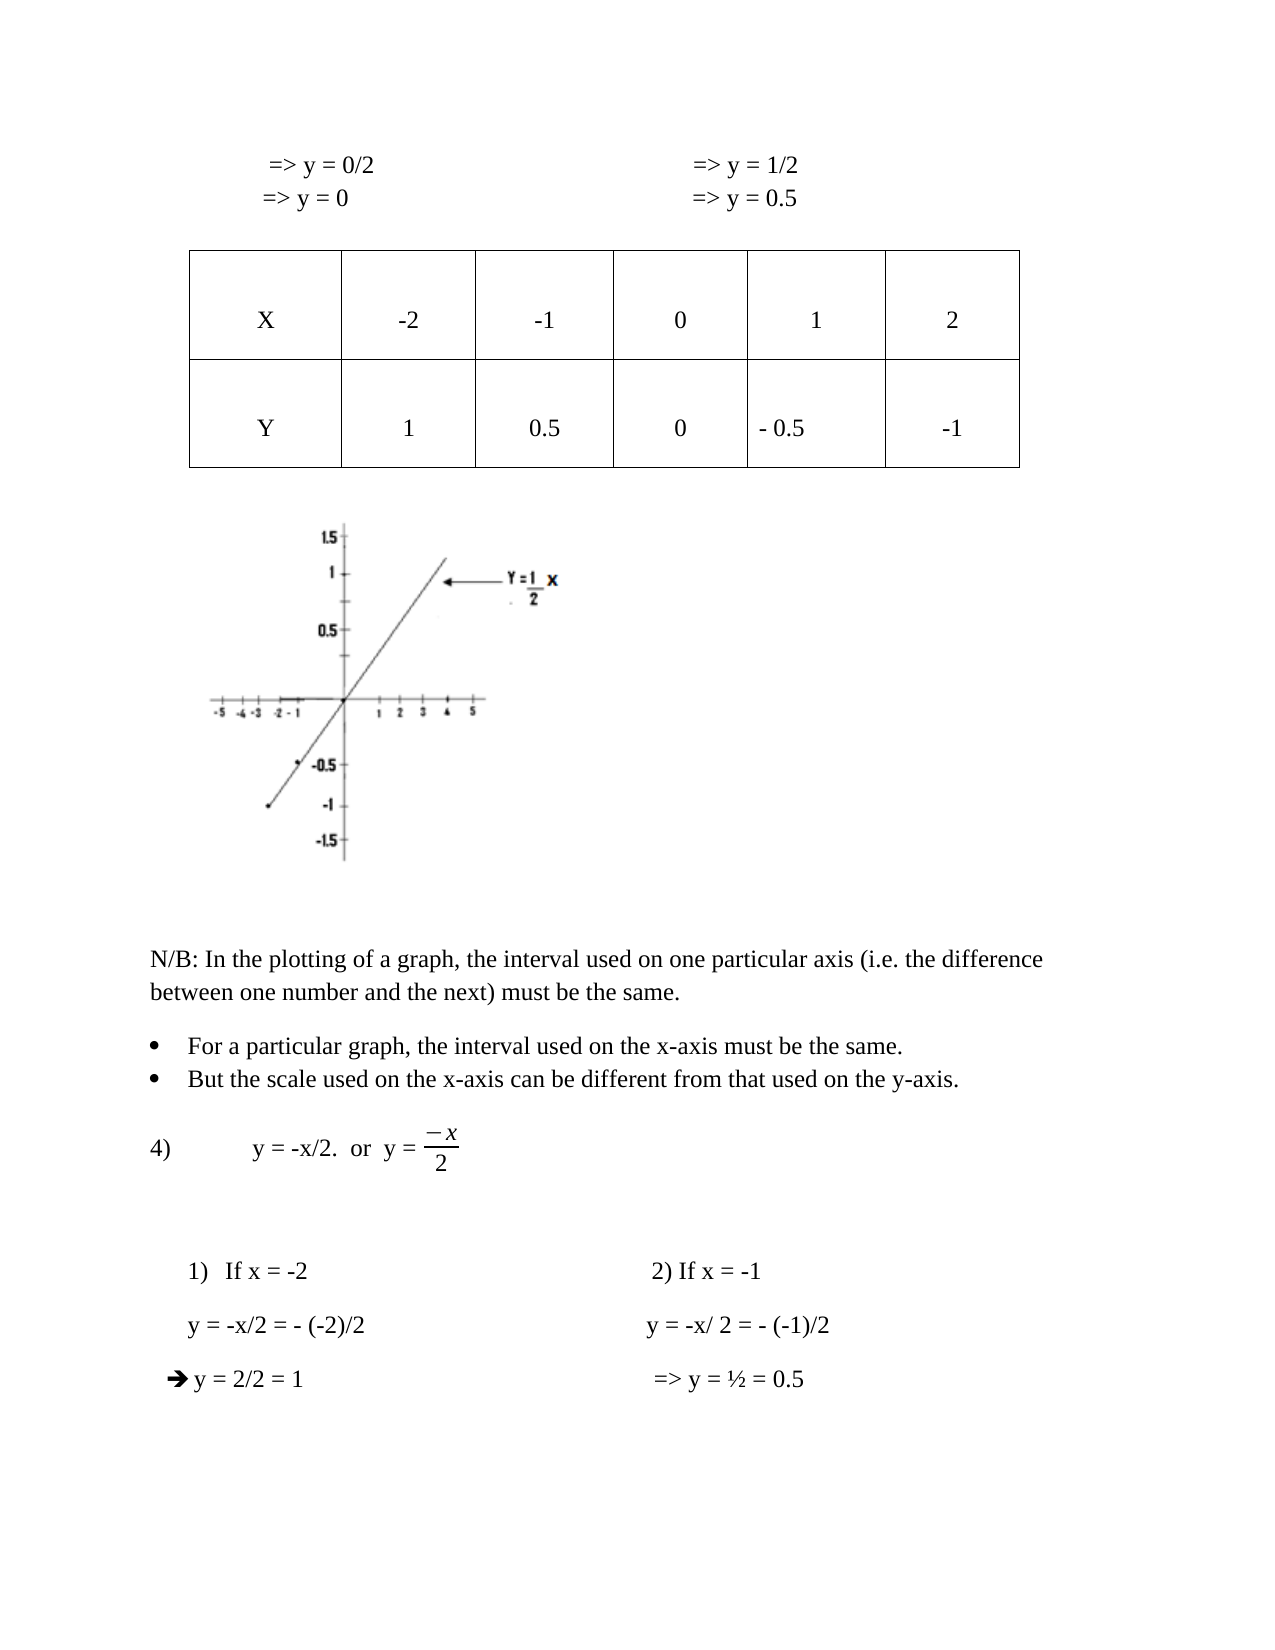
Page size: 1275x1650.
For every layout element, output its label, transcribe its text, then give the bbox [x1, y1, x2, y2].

list If x = -2 2) If x = -1 [187, 1256, 1125, 1285]
list For a particular graph, the interval used on the x-axis must be the same. [150, 1031, 1125, 1060]
table_cell 0 [614, 360, 747, 467]
text 4) y = -x/2. or y = [150, 1118, 1125, 1177]
text y = -x/2 = - (-2)/2 y = -x/ 2 = - (-1)/2 [187, 1310, 1125, 1339]
table_cell -1 [886, 360, 1019, 467]
table_header 2 [886, 251, 1019, 359]
table_header 0 [614, 251, 747, 359]
picture [150, 497, 577, 866]
list => y = 0 => y = 0.5 [262, 183, 1125, 212]
table_cell 1 [342, 360, 475, 467]
text y = 2/2 = 1 => y = ½ = 0.5 [150, 1364, 1125, 1393]
table_header X [190, 251, 341, 359]
list => y = 0/2 => y = 1/2 [262, 150, 1125, 179]
table_header -2 [342, 251, 475, 359]
table_cell Y [190, 360, 341, 467]
table_cell - 0.5 [748, 360, 885, 467]
list But the scale used on the x-axis can be different from that used on the y-axis. [150, 1064, 1125, 1093]
table_cell 0.5 [476, 360, 613, 467]
table_header -1 [476, 251, 613, 359]
table_header 1 [748, 251, 885, 359]
text N/B: In the plotting of a graph, the interval used on one particular axis (i.e. the difference between one number and the next) must be the same. [150, 944, 1125, 1006]
